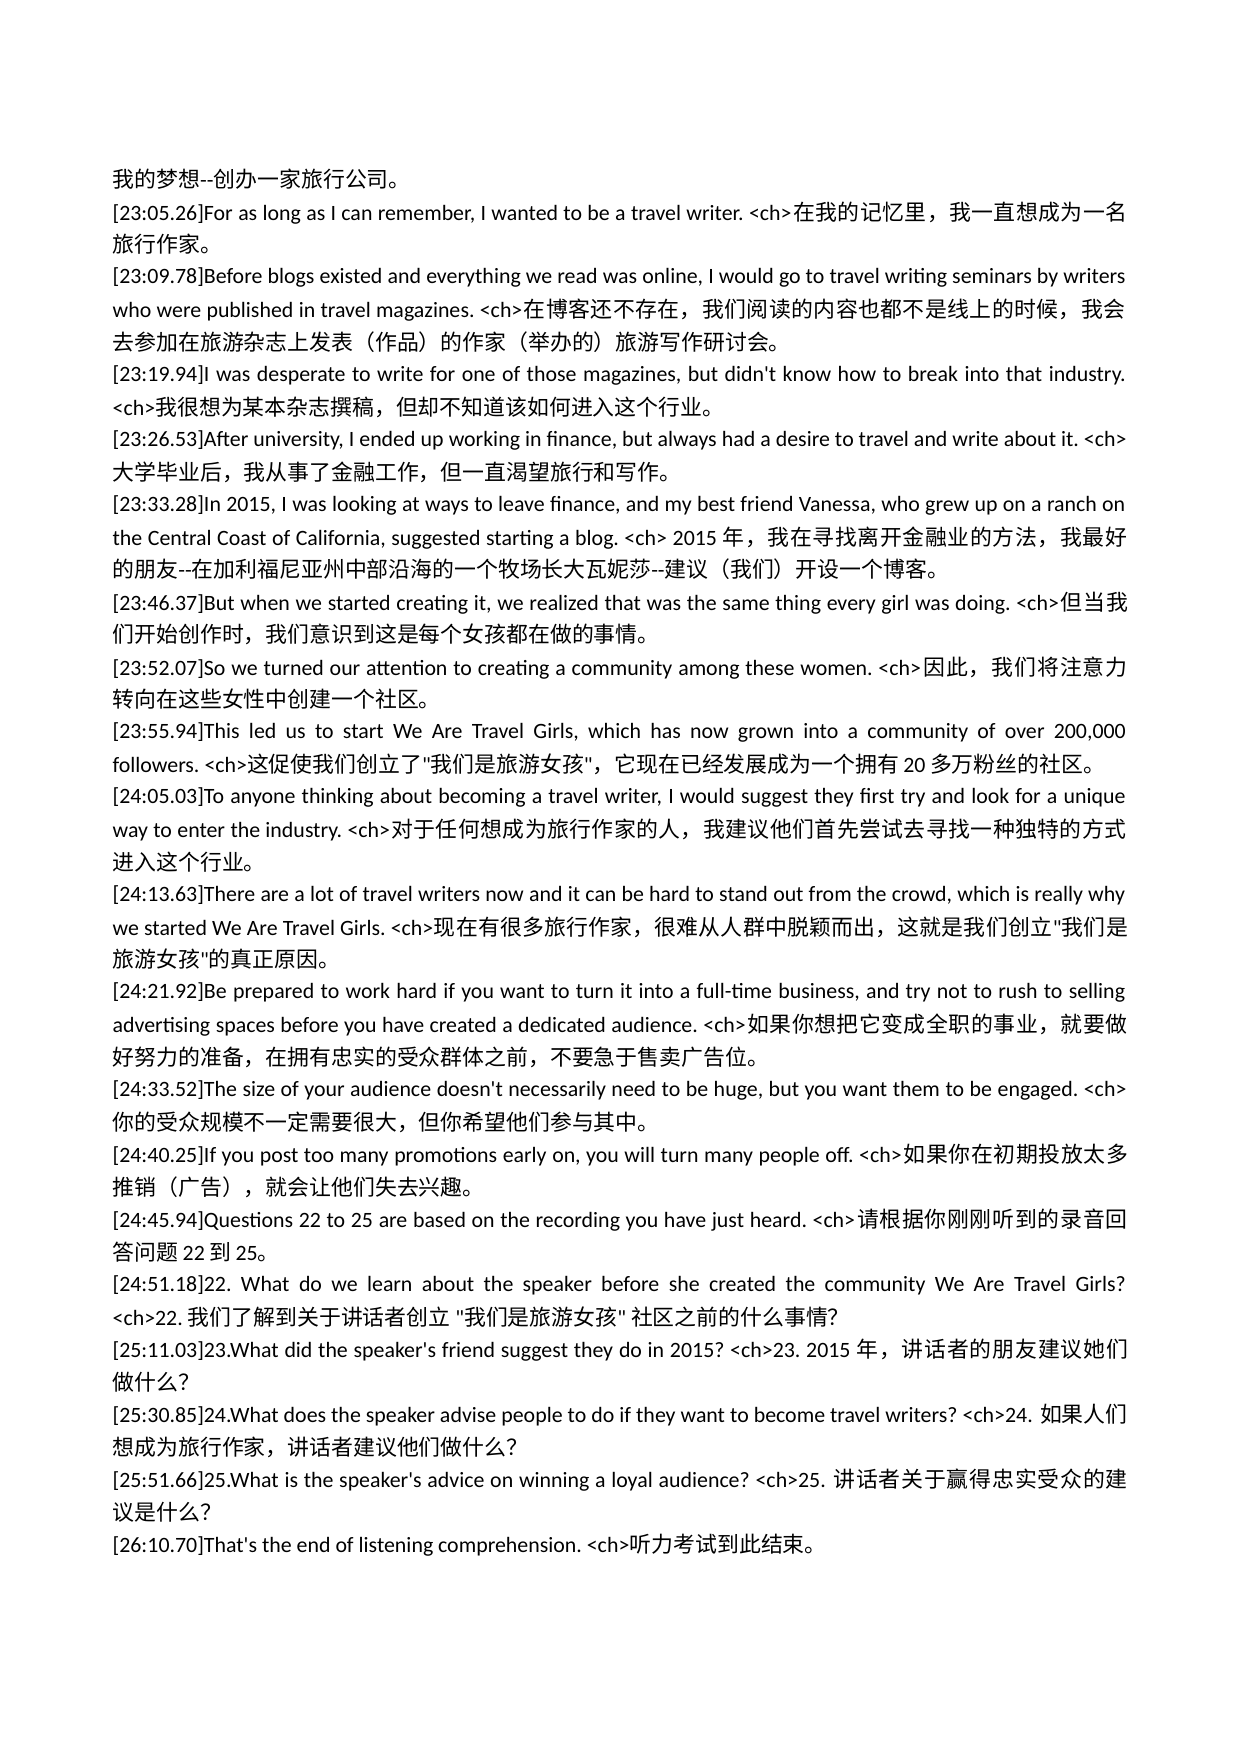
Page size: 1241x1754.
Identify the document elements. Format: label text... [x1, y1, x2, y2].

text [24:33.52]The size of your audience doesn't necessarily need to be huge, but you want them to be engaged. <ch>你的受众规模不一定需要很大，但你希望他们参与其中。 [112, 1072, 1128, 1137]
text [23:26.53]After university, I ended up working in finance, but always had a desire to travel and write about it. <ch>大学毕业后，我从事了金融工作，但一直渴望旅行和写作。 [112, 422, 1128, 487]
text [23:52.07]So we turned our attention to creating a community among these women. <ch>因此，我们将注意力转向在这些女性中创建一个社区。 [112, 649, 1128, 714]
text [23:19.94]I was desperate to write for one of those magazines, but didn't know how to break into that industry. <ch>我很想为某本杂志撰稿，但却不知道该如何进入这个行业。 [112, 357, 1128, 422]
text [23:33.28]In 2015, I was looking at ways to leave finance, and my best friend Vanessa, who grew up on a ranch on the Central Coast of California, suggested starting a blog. <ch> 2015年，我在寻找离开金融业的方法，我最好的朋友--在加利福尼亚州中部沿海的一个牧场长大瓦妮莎--建议（我们）开设一个博客。 [112, 487, 1128, 584]
text [23:05.26]For as long as I can remember, I wanted to be a travel writer. <ch>在我的记忆里，我一直想成为一名旅行作家。 [112, 194, 1128, 259]
text [24:13.63]There are a lot of travel writers now and it can be hard to stand out from the crowd, which is really why we started We Are Travel Girls. <ch>现在有很多旅行作家，很难从人群中脱颖而出，这就是我们创立"我们是旅游女孩"的真正原因。 [112, 877, 1128, 974]
text [24:45.94]Questions 22 to 25 are based on the recording you have just heard. <ch>请根据你刚刚听到的录音回答问题22到25。 [112, 1202, 1128, 1267]
text [25:51.66]25.What is the speaker's advice on winning a loyal audience? <ch>25. 讲话者关于赢得忠实受众的建议是什么？ [112, 1462, 1128, 1527]
text [25:30.85]24.What does the speaker advise people to do if they want to become travel writers? <ch>24. 如果人们想成为旅行作家，讲话者建议他们做什么？ [112, 1397, 1128, 1462]
text [24:05.03]To anyone thinking about becoming a travel writer, I would suggest they first try and look for a unique way to enter the industry. <ch>对于任何想成为旅行作家的人，我建议他们首先尝试去寻找一种独特的方式进入这个行业。 [112, 779, 1128, 877]
text [26:10.70]That's the end of listening comprehension. <ch>听力考试到此结束。 [112, 1527, 1128, 1559]
text [24:40.25]If you post too many promotions early on, you will turn many people off. <ch>如果你在初期投放太多推销（广告），就会让他们失去兴趣。 [112, 1137, 1128, 1202]
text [112, 162, 1128, 194]
text [24:21.92]Be prepared to work hard if you want to turn it into a full-time business, and try not to rush to selling advertising spaces before you have created a dedicated audience. <ch>如果你想把它变成全职的事业，就要做好努力的准备，在拥有忠实的受众群体之前，不要急于售卖广告位。 [112, 974, 1128, 1072]
text [24:51.18]22. What do we learn about the speaker before she created the community We Are Travel Girls? <ch>22. 我们了解到关于讲话者创立 "我们是旅游女孩" 社区之前的什么事情？ [112, 1267, 1128, 1332]
text [23:46.37]But when we started creating it, we realized that was the same thing every girl was doing. <ch>但当我们开始创作时，我们意识到这是每个女孩都在做的事情。 [112, 584, 1128, 649]
text [25:11.03]23.What did the speaker's friend suggest they do in 2015? <ch>23. 2015年，讲话者的朋友建议她们做什么？ [112, 1332, 1128, 1397]
text [23:55.94]This led us to start We Are Travel Girls, which has now grown into a community of over 200,000 followers. <ch>这促使我们创立了"我们是旅游女孩"，它现在已经发展成为一个拥有20多万粉丝的社区。 [112, 714, 1128, 779]
text [23:09.78]Before blogs existed and everything we read was online, I would go to travel writing seminars by writers who were published in travel magazines. <ch>在博客还不存在，我们阅读的内容也都不是线上的时候，我会去参加在旅游杂志上发表（作品）的作家（举办的）旅游写作研讨会。 [112, 259, 1128, 357]
